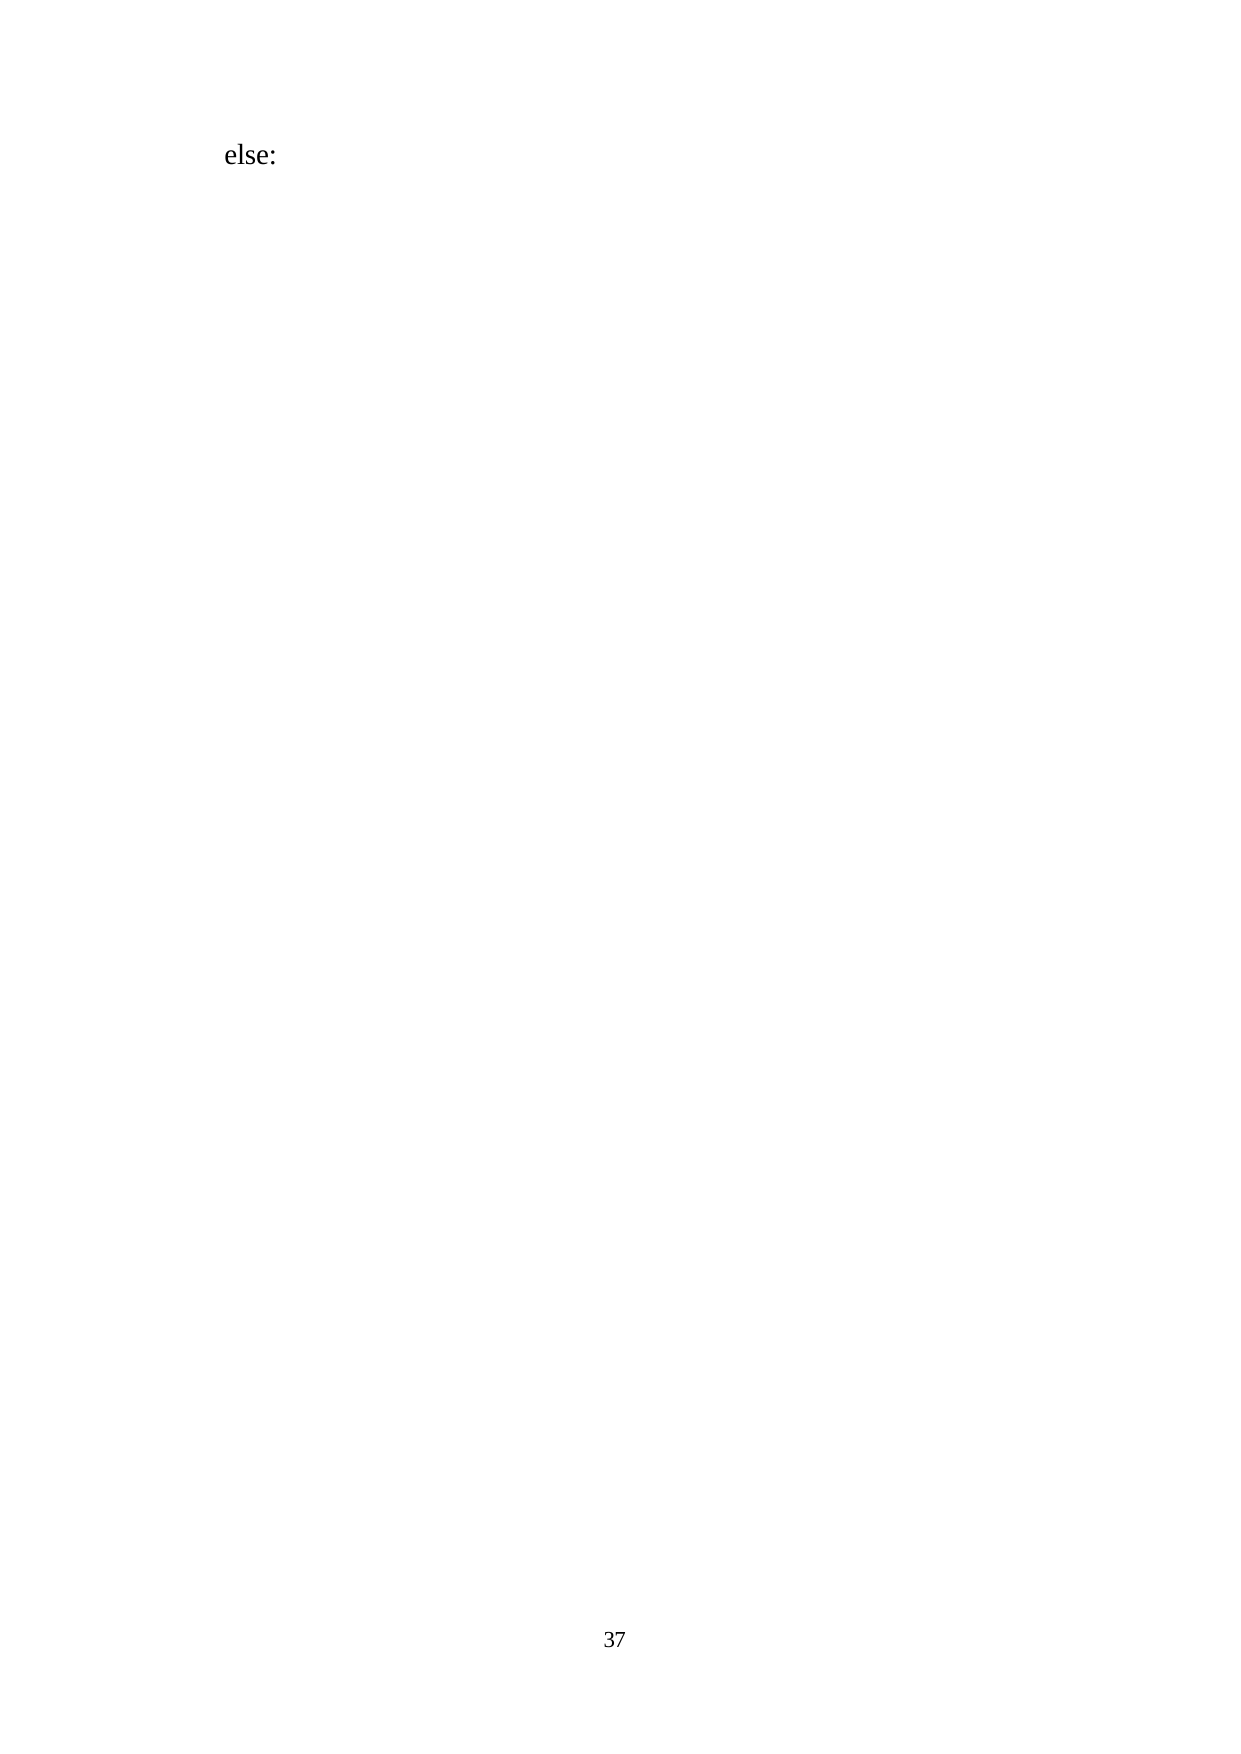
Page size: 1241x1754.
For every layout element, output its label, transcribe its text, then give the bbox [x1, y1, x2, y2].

text else: [224, 137, 1121, 171]
